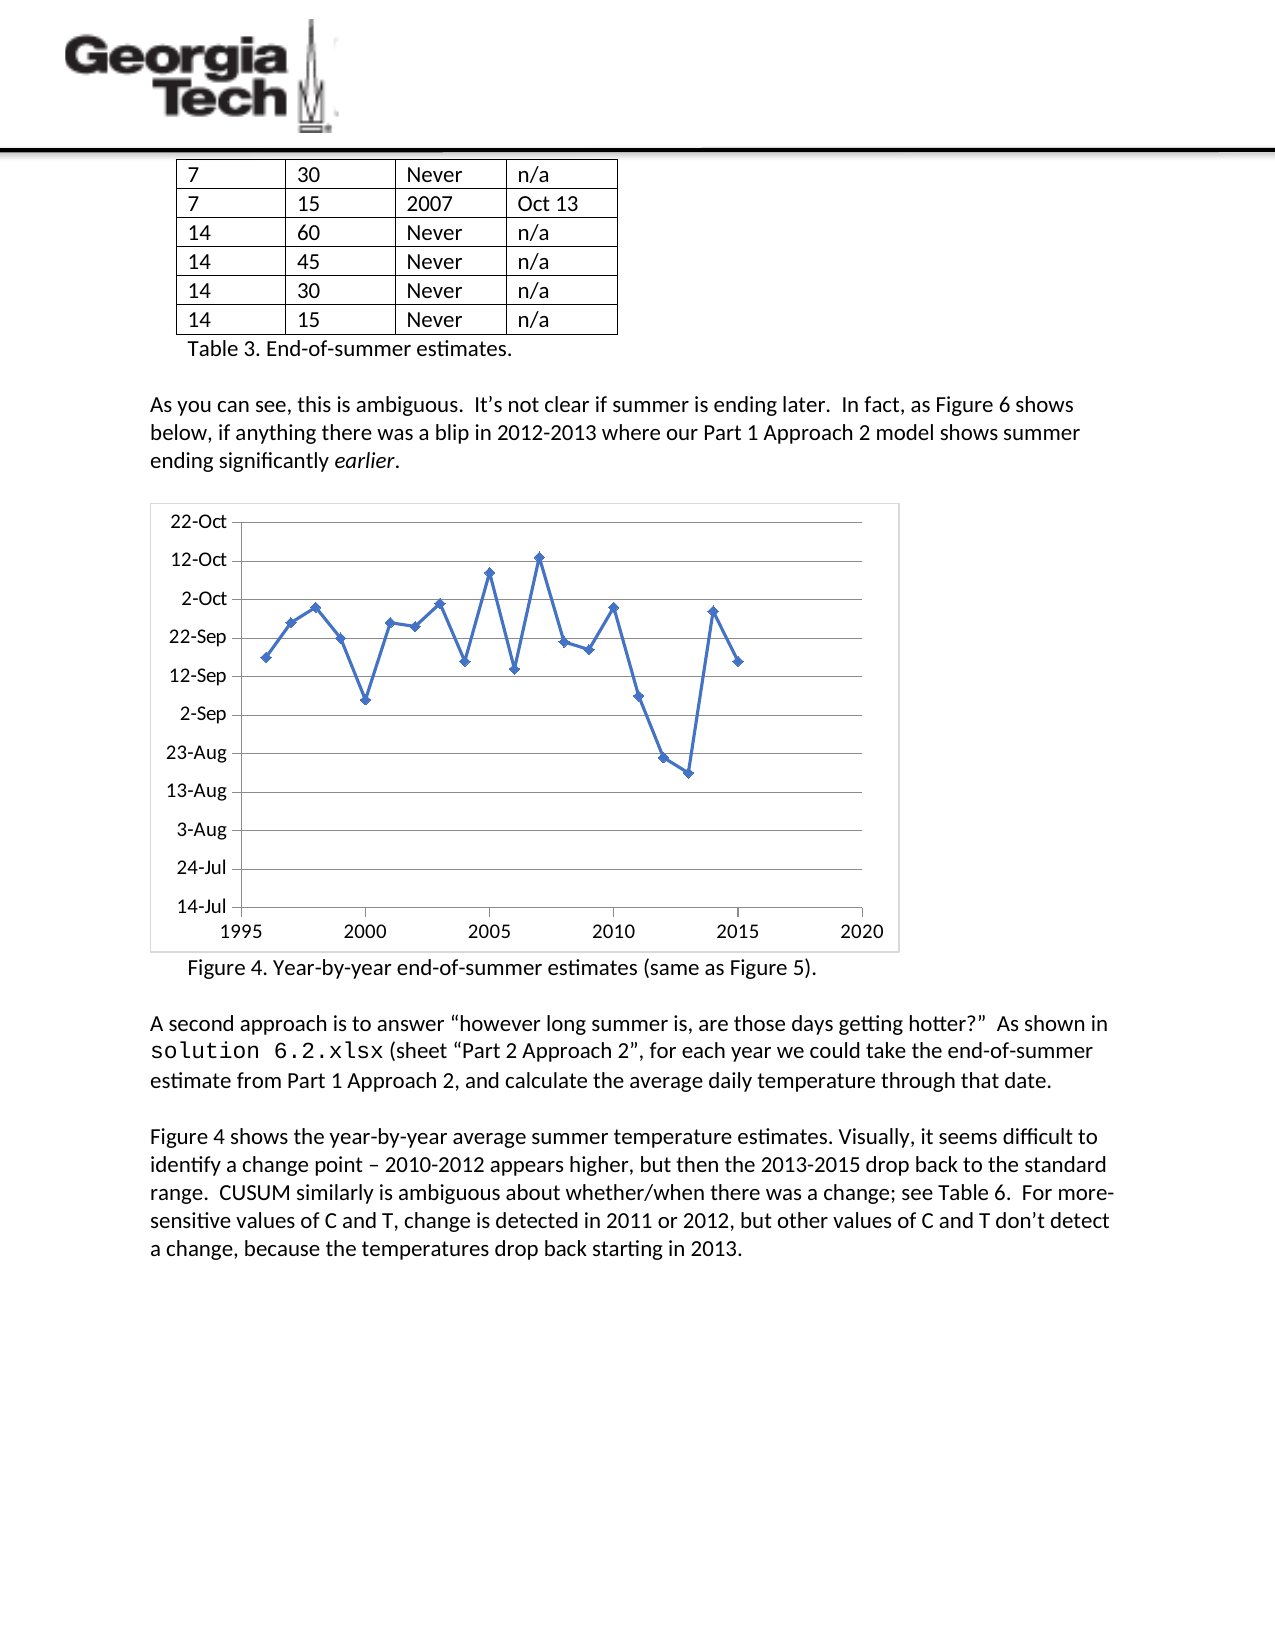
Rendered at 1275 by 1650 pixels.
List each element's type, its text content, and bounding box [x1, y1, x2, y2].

table_cell 15 [286, 189, 395, 217]
picture [65, 19, 339, 133]
table_cell 7 [177, 189, 285, 217]
table_cell n/a [507, 276, 617, 304]
subtitle Table 3. End-of-summer estimates. [150, 334, 1125, 362]
text As you can see, this is ambiguous. It’s not clear if summer is ending later. In fact, as Figure 6 shows below, if anything there was a blip in 2012-2013 where our Part 1 Approach 2 model shows summer ending significantly earlier. [150, 391, 1125, 474]
table_cell Never [396, 305, 506, 333]
table_cell Oct 13 [507, 189, 617, 217]
subtitle Figure 4. Year-by-year end-of-summer estimates (same as Figure 5). [150, 953, 1125, 981]
table_cell 2007 [396, 189, 506, 217]
table_cell n/a [507, 160, 617, 188]
table_cell Never [396, 247, 506, 275]
table_cell 30 [286, 160, 395, 188]
text A second approach is to answer “however long summer is, are those days getting hotter?” As shown in solution 6.2.xlsx (sheet “Part 2 Approach 2”, for each year we could take the end-of-summer estimate from Part 1 Approach 2, and calculate the average daily temperature through that date. [150, 1009, 1125, 1094]
table_cell Never [396, 276, 506, 304]
table_cell 7 [177, 160, 285, 188]
table_cell 30 [286, 276, 395, 304]
table_cell Never [396, 160, 506, 188]
table_cell n/a [507, 305, 617, 333]
table_cell n/a [507, 247, 617, 275]
text Figure 4 shows the year-by-year average summer temperature estimates. Visually, it seems difficult to identify a change point – 2010-2012 appears higher, but then the 2013-2015 drop back to the standard range. CUSUM similarly is ambiguous about whether/when there was a change; see Table 6. For more-sensitive values of C and T, change is detected in 2011 or 2012, but other values of C and T don’t detect a change, because the temperatures drop back starting in 2013. [150, 1122, 1125, 1262]
table_cell 14 [177, 247, 285, 275]
table_cell 14 [177, 305, 285, 333]
table_cell Never [396, 218, 506, 246]
table_cell n/a [507, 218, 617, 246]
table_cell 45 [286, 247, 395, 275]
table_cell 15 [286, 305, 395, 333]
table_cell 60 [286, 218, 395, 246]
table_cell 14 [177, 218, 285, 246]
table_cell 14 [177, 276, 285, 304]
